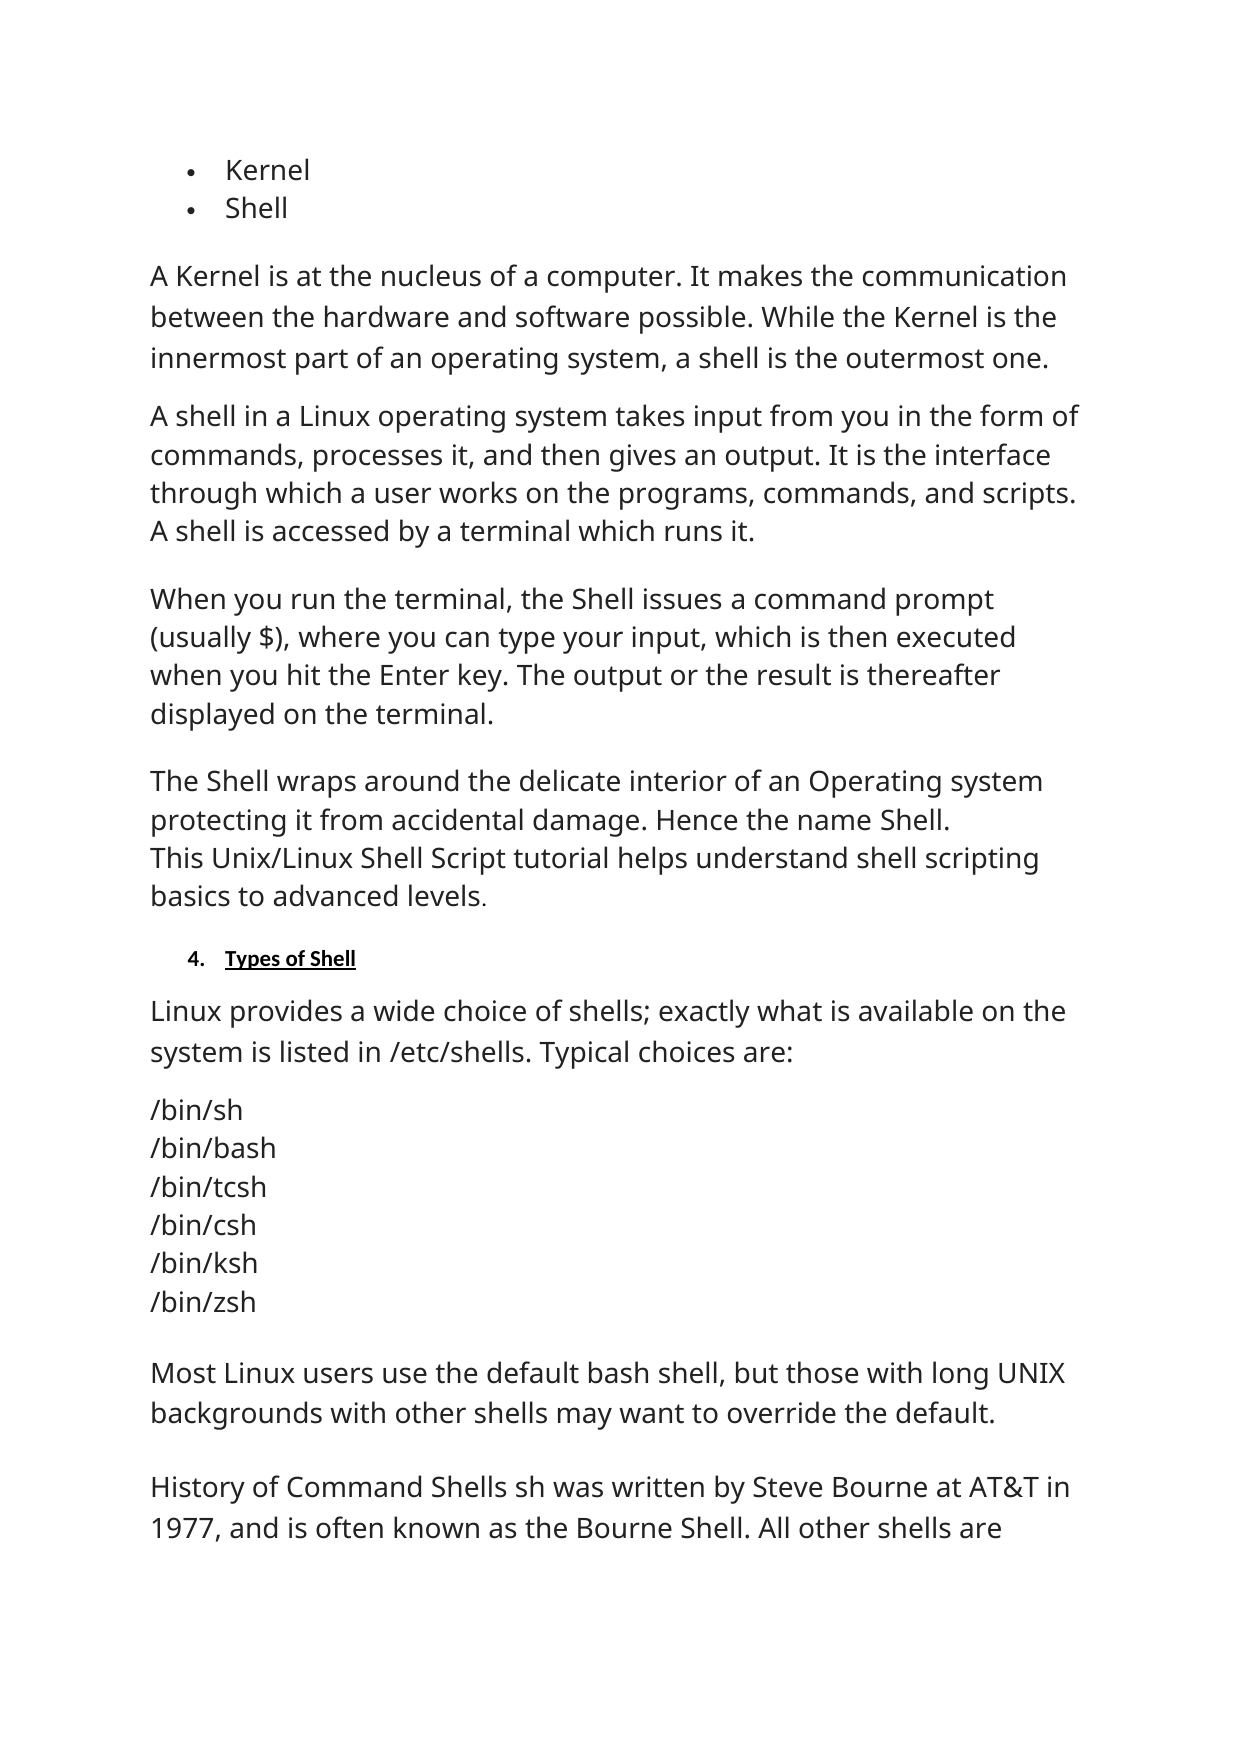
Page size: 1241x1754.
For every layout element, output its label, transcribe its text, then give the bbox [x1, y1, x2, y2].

text A shell in a Linux operating system takes input from you in the form of commands, processes it, and then gives an output. It is the interface through which a user works on the programs, commands, and scripts. A shell is accessed by a terminal which runs it. [150, 397, 1090, 550]
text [150, 1467, 1090, 1547]
text The Shell wraps around the delicate interior of an Operating system protecting it from accidental damage. Hence the name Shell. [150, 762, 1090, 838]
text This Unix/Linux Shell Script tutorial helps understand shell scripting basics to advanced levels. [150, 838, 1090, 915]
text Linux provides a wide choice of shells; exactly what is available on the system is listed in /etc/shells. Typical choices are: [150, 991, 1090, 1071]
text A Kernel is at the nucleus of a computer. It makes the communication between the hardware and software possible. While the Kernel is the innermost part of an operating system, a shell is the outermost one. [150, 256, 1090, 377]
text /bin/sh /bin/bash /bin/tcsh /bin/csh /bin/ksh /bin/zsh [150, 1090, 1090, 1320]
text Most Linux users use the default bash shell, but those with long UNIX backgrounds with other shells may want to override the default. [150, 1352, 1090, 1432]
list Kernel [187, 150, 1090, 188]
text When you run the terminal, the Shell issues a command prompt (usually $), where you can type your input, which is then executed when you hit the Enter key. The output or the result is thereafter displayed on the terminal. [150, 579, 1090, 732]
list Types of Shell [187, 944, 1090, 972]
list Shell [187, 188, 1090, 227]
